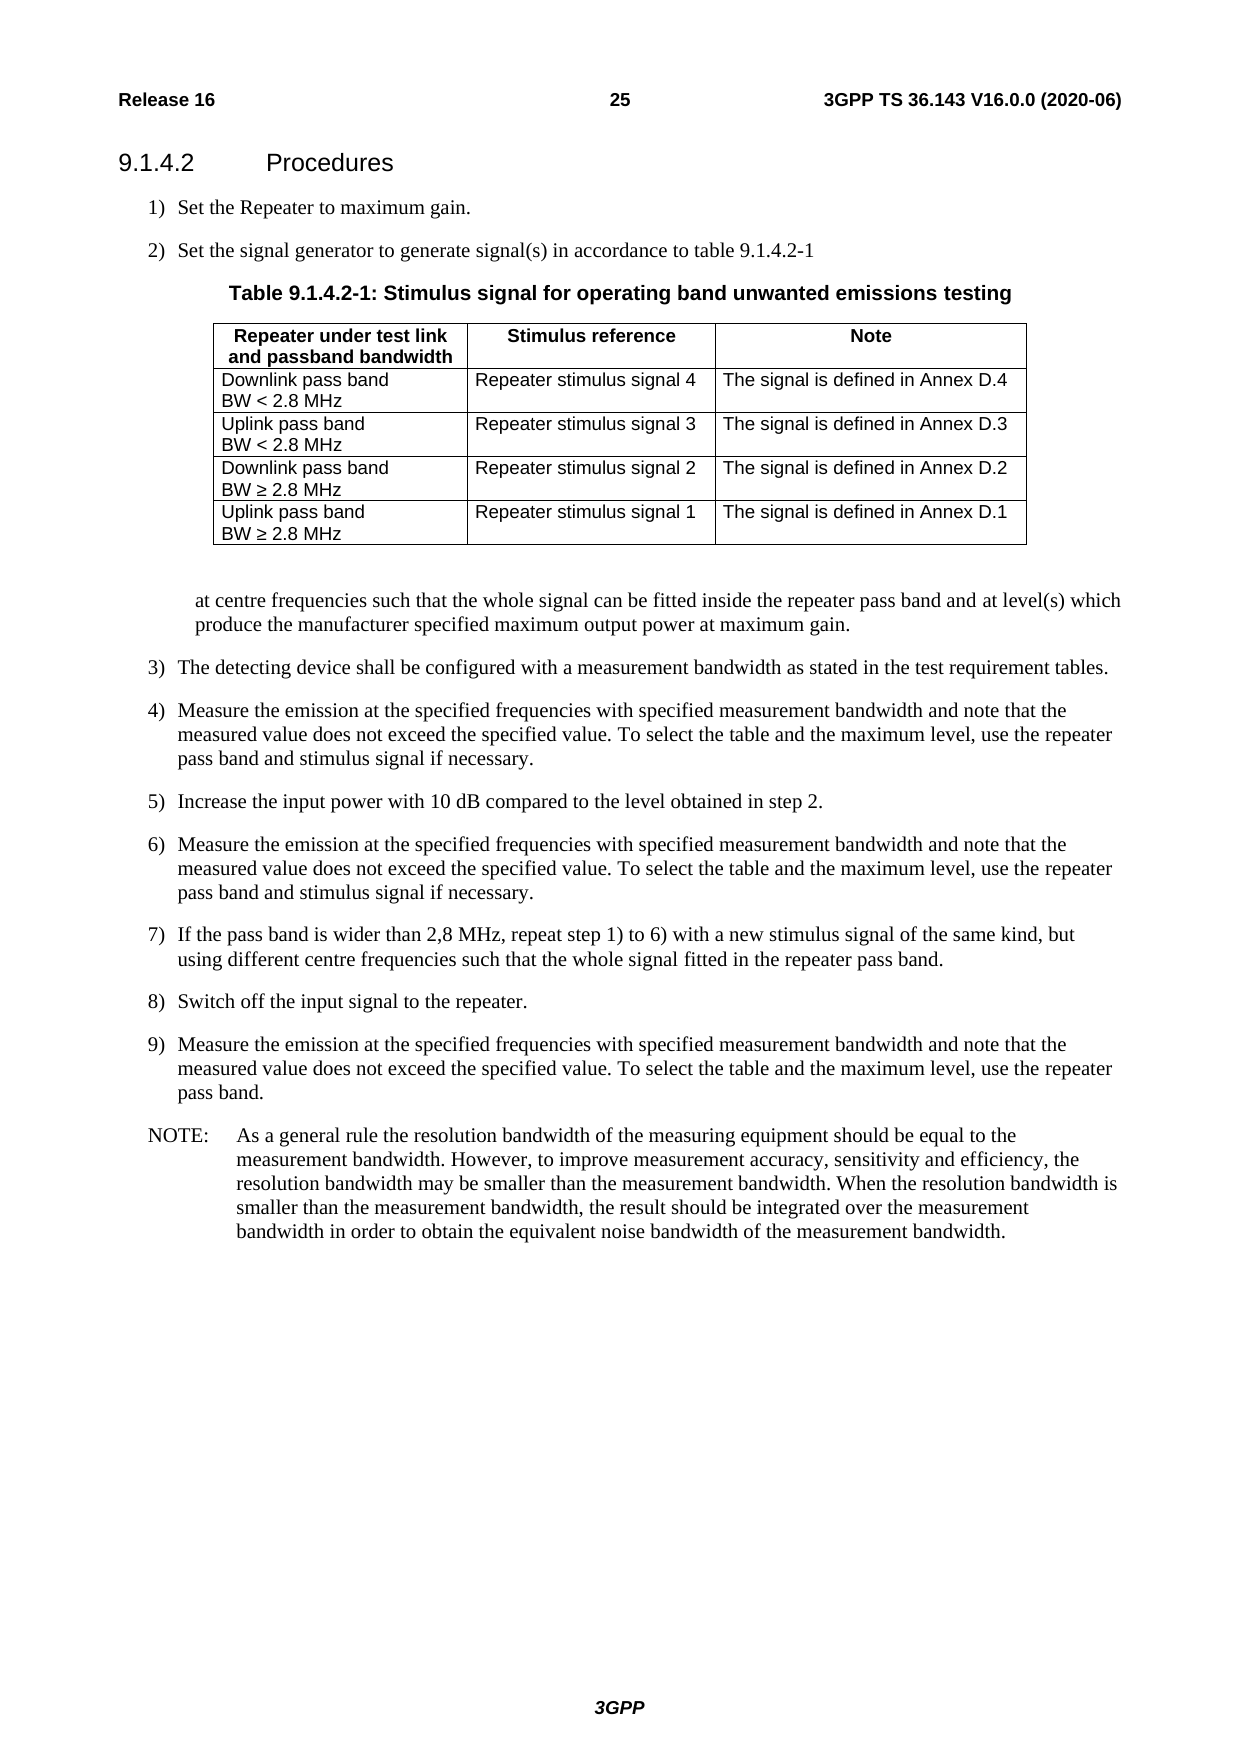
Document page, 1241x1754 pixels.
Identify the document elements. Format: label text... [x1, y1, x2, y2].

table_cell Downlink pass band BW < 2.8 MHz [214, 369, 467, 412]
text 5) Increase the input power with 10 dB compared to the level obtained in step 2. [148, 789, 1122, 813]
table_cell Uplink pass band BW ≥ 2.8 MHz [214, 501, 467, 544]
table_cell The signal is defined in Annex D.1 [716, 501, 1026, 544]
table_cell Repeater stimulus signal 2 [468, 457, 715, 500]
table_header Repeater under test link and passband bandwidth [214, 324, 467, 367]
table_cell Uplink pass band BW < 2.8 MHz [214, 413, 467, 456]
text 2) Set the signal generator to generate signal(s) in accordance to table 9.1.4.2-1 [148, 238, 1122, 262]
table_header Note [716, 324, 1026, 367]
text 3) The detecting device shall be configured with a measurement bandwidth as stated in the test requirement tables. [148, 655, 1122, 679]
table_cell Downlink pass band BW ≥ 2.8 MHz [214, 457, 467, 500]
table_cell Repeater stimulus signal 3 [468, 413, 715, 456]
table_cell The signal is defined in Annex D.2 [716, 457, 1026, 500]
table_cell Repeater stimulus signal 1 [468, 501, 715, 544]
text 4) Measure the emission at the specified frequencies with specified measurement bandwidth and note that the measured value does not exceed the specified value. To select the table and the maximum level, use the repeater pass band and stimulus signal if necessary. [148, 698, 1122, 770]
text 1) Set the Repeater to maximum gain. [148, 195, 1122, 219]
table_cell Repeater stimulus signal 4 [468, 369, 715, 412]
text NOTE: As a general rule the resolution bandwidth of the measuring equipment should be equal to the measurement bandwidth. However, to improve measurement accuracy, sensitivity and efficiency, the resolution bandwidth may be smaller than the measurement bandwidth. When the resolution bandwidth is smaller than the measurement bandwidth, the result should be integrated over the measurement bandwidth in order to obtain the equivalent noise bandwidth of the measurement bandwidth. [148, 1123, 1122, 1243]
text 6) Measure the emission at the specified frequencies with specified measurement bandwidth and note that the measured value does not exceed the specified value. To select the table and the maximum level, use the repeater pass band and stimulus signal if necessary. [148, 831, 1122, 904]
table_cell The signal is defined in Annex D.4 [716, 369, 1026, 412]
text 7) If the pass band is wider than 2,8 MHz, repeat step 1) to 6) with a new stimulus signal of the same kind, but using different centre frequencies such that the whole signal fitted in the repeater pass band. [148, 922, 1122, 971]
list Table 9.1.4.2-1: Stimulus signal for operating band unwanted emissions testing [118, 281, 1122, 304]
subtitle 9.1.4.2 Procedures [118, 147, 1122, 176]
text 8) Switch off the input signal to the repeater. [148, 989, 1122, 1013]
text at centre frequencies such that the whole signal can be fitted inside the repeater pass band and at level(s) which produce the manufacturer specified maximum output power at maximum gain. [195, 588, 1122, 636]
text 9) Measure the emission at the specified frequencies with specified measurement bandwidth and note that the measured value does not exceed the specified value. To select the table and the maximum level, use the repeater pass band. [148, 1032, 1122, 1104]
table_header Stimulus reference [468, 324, 715, 367]
table_cell The signal is defined in Annex D.3 [716, 413, 1026, 456]
